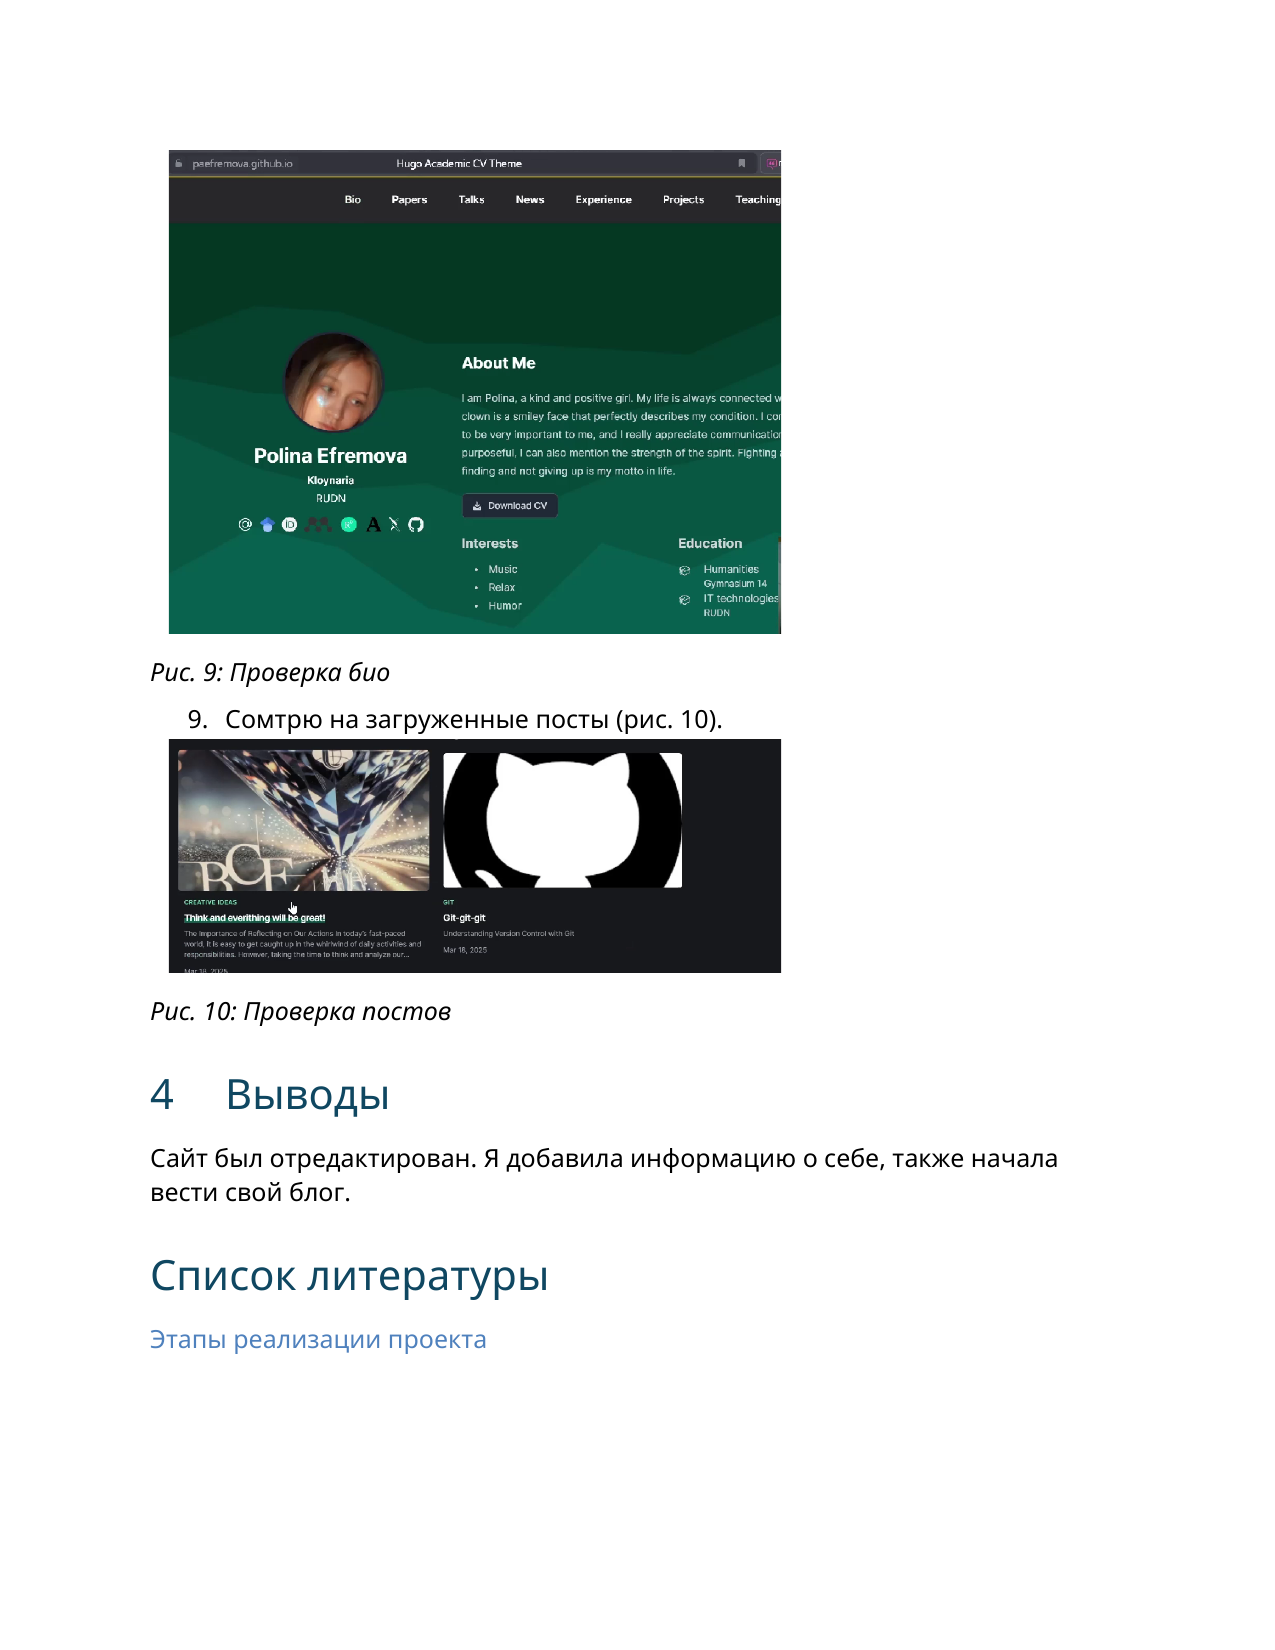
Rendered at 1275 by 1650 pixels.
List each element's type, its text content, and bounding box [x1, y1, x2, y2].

list Сомтрю на загруженные посты (рис. 10). [187, 701, 1125, 736]
text Рис. 9: Проверка био [150, 655, 1125, 689]
text Сайт был отредактирован. Я добавила информацию о себе, также начала вести свой блог. [150, 1140, 1125, 1208]
subtitle 4 Выводы [150, 1065, 1125, 1122]
subtitle Список литературы [150, 1246, 1125, 1303]
picture [168, 150, 782, 634]
text Рис. 10: Проверка постов [150, 993, 1125, 1027]
text Этапы реализации проекта [150, 1322, 1125, 1356]
picture [168, 739, 782, 973]
